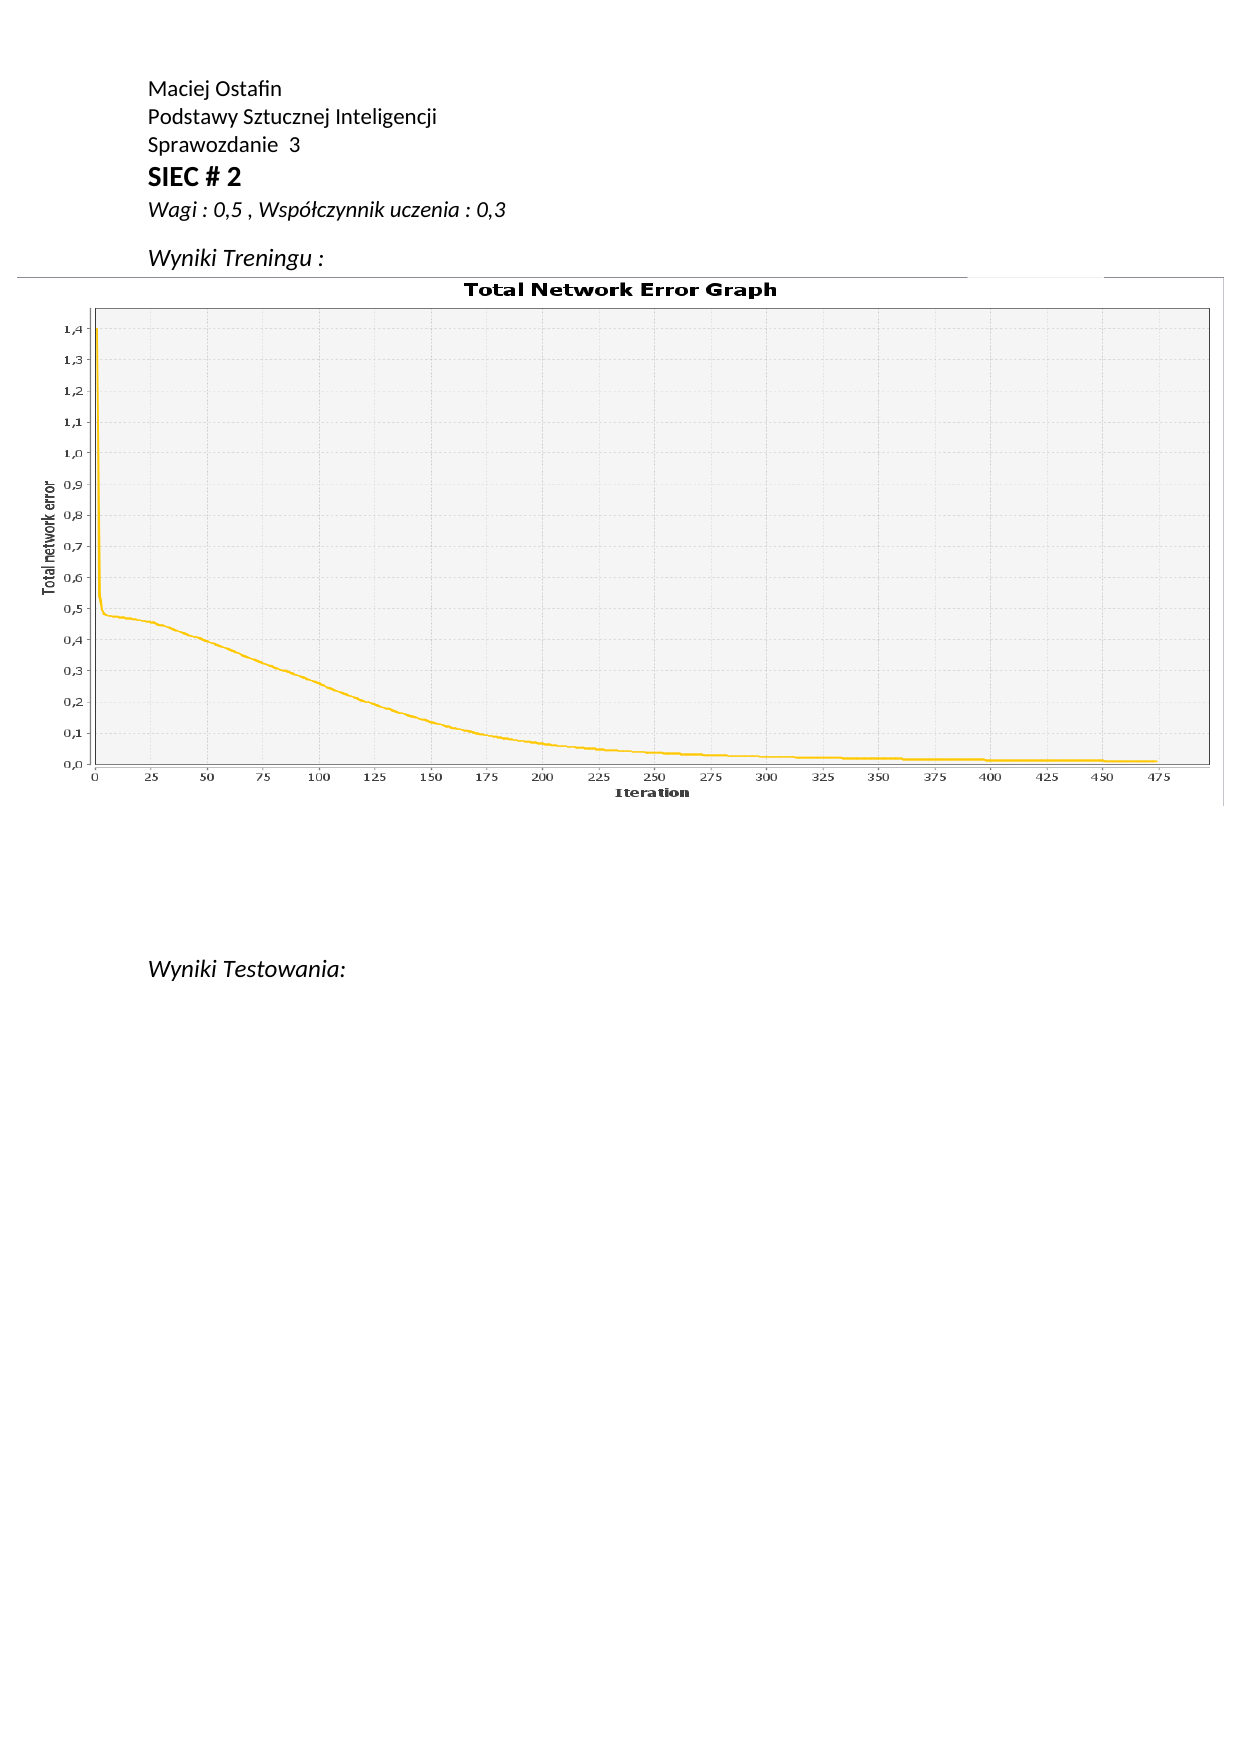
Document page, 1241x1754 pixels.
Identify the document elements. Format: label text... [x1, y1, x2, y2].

text Wyniki Testowania: [148, 953, 1093, 983]
text Wyniki Treningu : [148, 242, 1093, 273]
text SIEC # 2 Wagi : 0,5 , Współczynnik uczenia : 0,3 [148, 158, 1093, 224]
picture [17, 277, 1224, 806]
